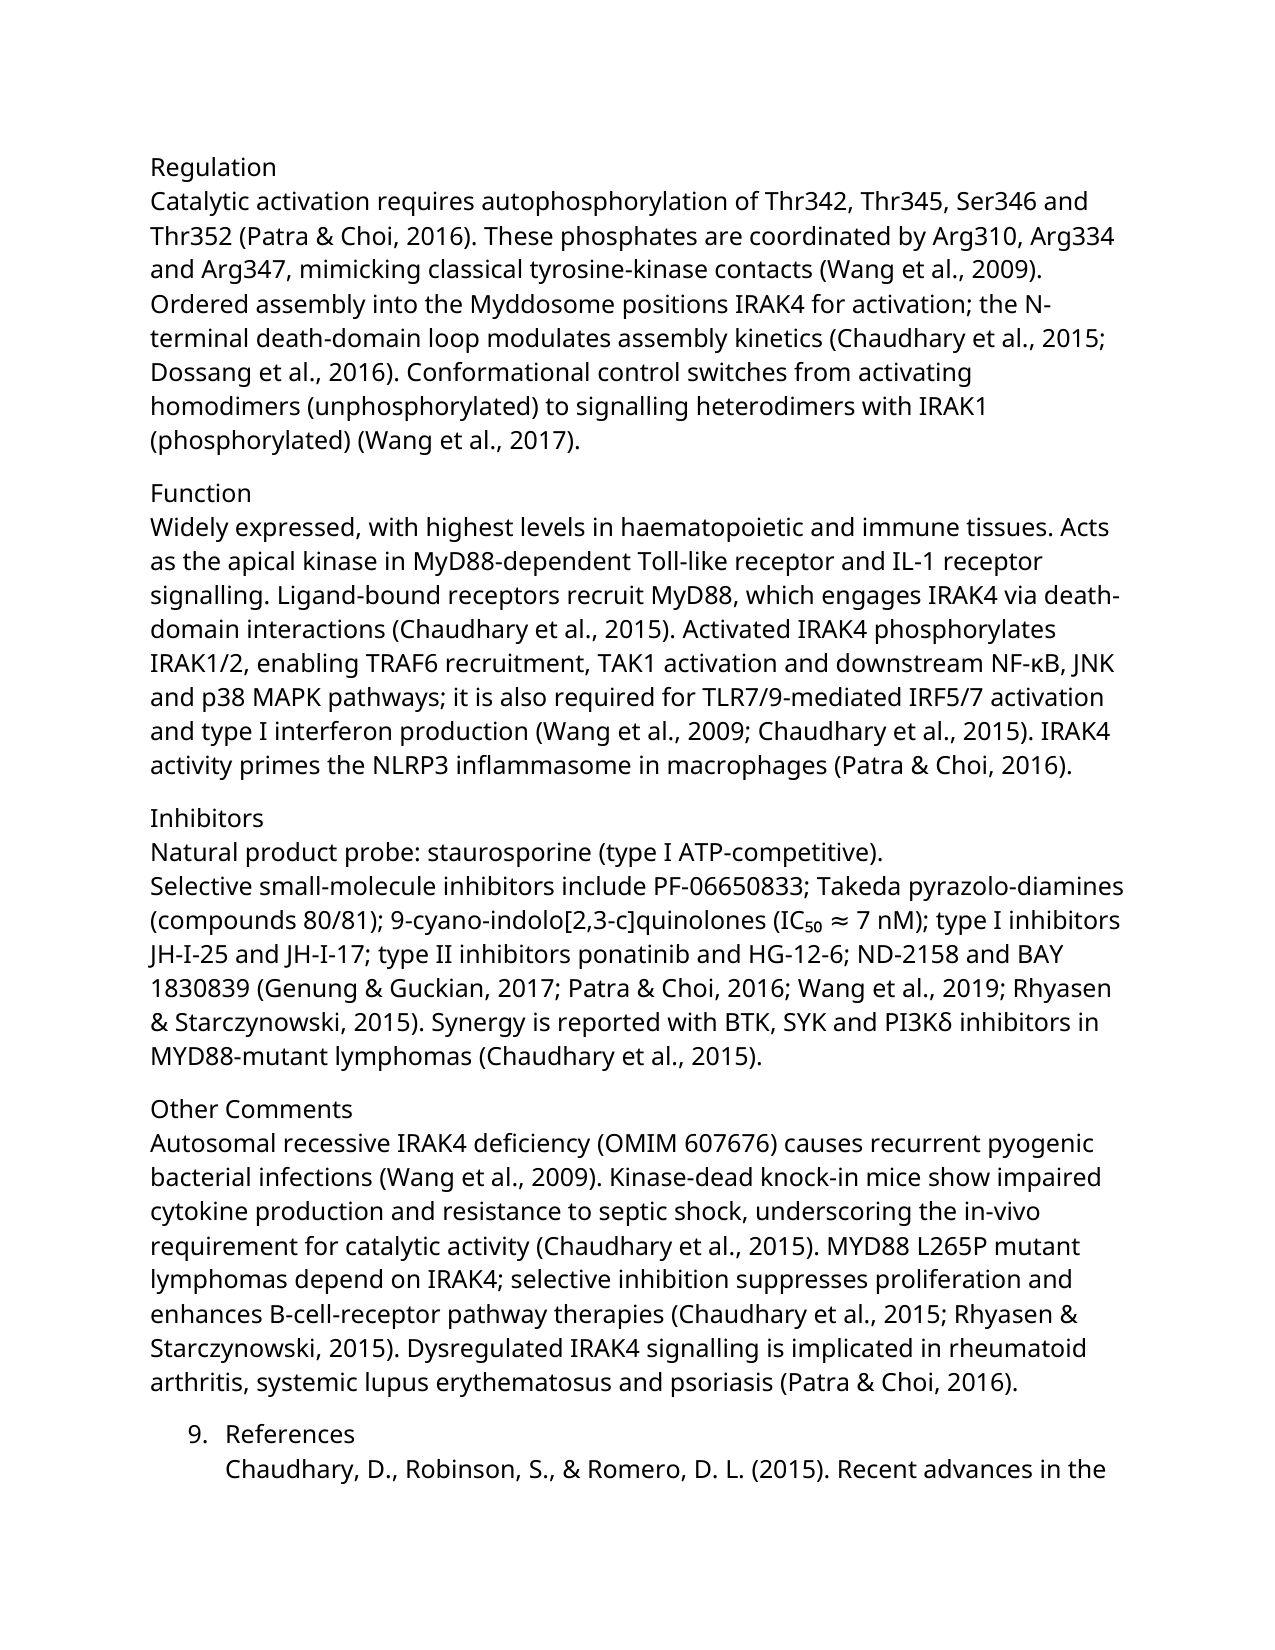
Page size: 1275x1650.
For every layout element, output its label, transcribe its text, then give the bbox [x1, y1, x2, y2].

text Function Widely expressed, with highest levels in haematopoietic and immune tissues. Acts as the apical kinase in MyD88-dependent Toll-like receptor and IL-1 receptor signalling. Ligand-bound receptors recruit MyD88, which engages IRAK4 via death-domain interactions (Chaudhary et al., 2015). Activated IRAK4 phosphorylates IRAK1/2, enabling TRAF6 recruitment, TAK1 activation and downstream NF-κB, JNK and p38 MAPK pathways; it is also required for TLR7/9-mediated IRF5/7 activation and type I interferon production (Wang et al., 2009; Chaudhary et al., 2015). IRAK4 activity primes the NLRP3 inflammasome in macrophages (Patra & Choi, 2016). [150, 475, 1125, 782]
text Regulation Catalytic activation requires autophosphorylation of Thr342, Thr345, Ser346 and Thr352 (Patra & Choi, 2016). These phosphates are coordinated by Arg310, Arg334 and Arg347, mimicking classical tyrosine-kinase contacts (Wang et al., 2009). Ordered assembly into the Myddosome positions IRAK4 for activation; the N-terminal death-domain loop modulates assembly kinetics (Chaudhary et al., 2015; Dossang et al., 2016). Conformational control switches from activating homodimers (unphosphorylated) to signalling heterodimers with IRAK1 (phosphorylated) (Wang et al., 2017). [150, 150, 1125, 457]
text Other Comments Autosomal recessive IRAK4 deficiency (OMIM 607676) causes recurrent pyogenic bacterial infections (Wang et al., 2009). Kinase-dead knock-in mice show impaired cytokine production and resistance to septic shock, underscoring the in-vivo requirement for catalytic activity (Chaudhary et al., 2015). MYD88 L265P mutant lymphomas depend on IRAK4; selective inhibition suppresses proliferation and enhances B-cell-receptor pathway therapies (Chaudhary et al., 2015; Rhyasen & Starczynowski, 2015). Dysregulated IRAK4 signalling is implicated in rheumatoid arthritis, systemic lupus erythematosus and psoriasis (Patra & Choi, 2016). [150, 1092, 1125, 1398]
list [187, 1417, 1125, 1485]
text Inhibitors Natural product probe: staurosporine (type I ATP-competitive). Selective small-molecule inhibitors include PF-06650833; Takeda pyrazolo-diamines (compounds 80/81); 9-cyano-indolo[2,3-c]quinolones (IC₅₀ ≈ 7 nM); type I inhibitors JH-I-25 and JH-I-17; type II inhibitors ponatinib and HG-12-6; ND-2158 and BAY 1830839 (Genung & Guckian, 2017; Patra & Choi, 2016; Wang et al., 2019; Rhyasen & Starczynowski, 2015). Synergy is reported with BTK, SYK and PI3Kδ inhibitors in MYD88-mutant lymphomas (Chaudhary et al., 2015). [150, 801, 1125, 1073]
